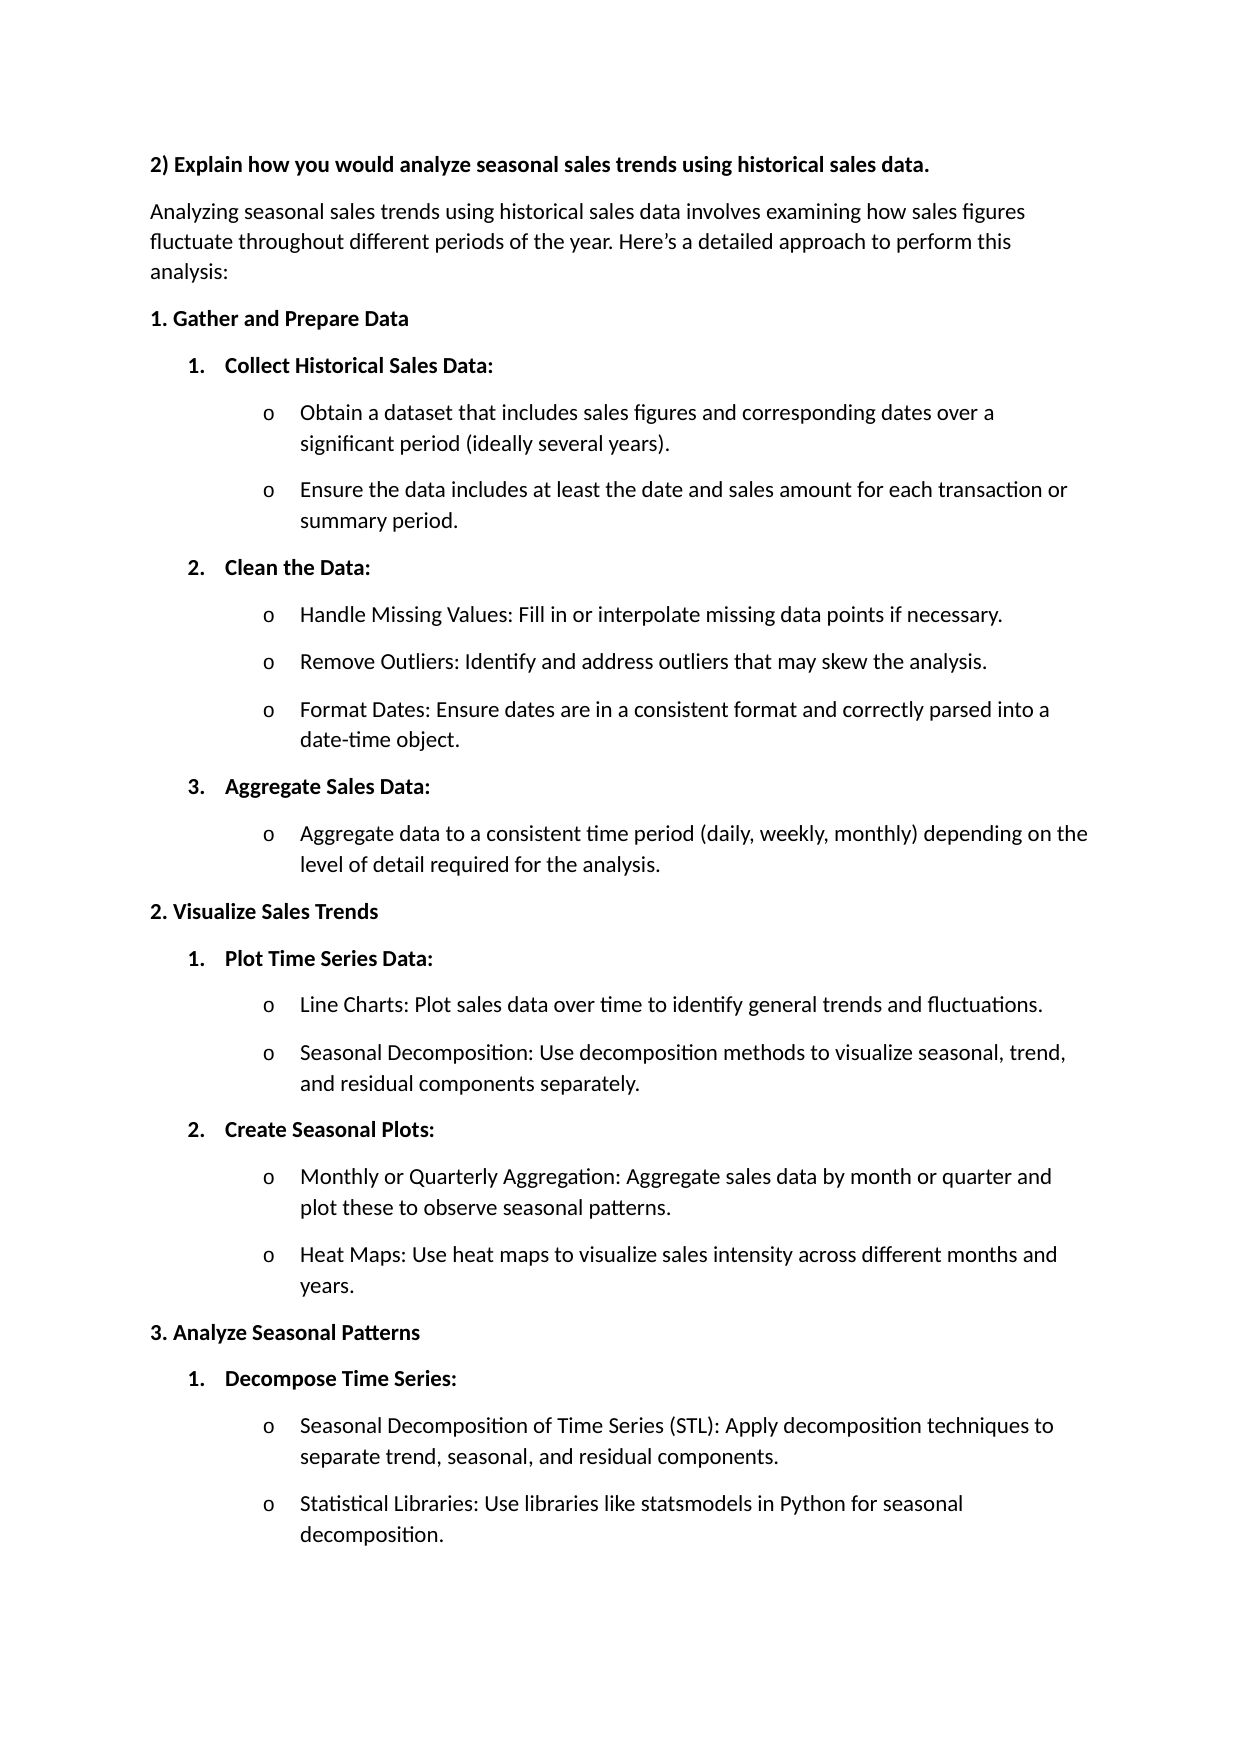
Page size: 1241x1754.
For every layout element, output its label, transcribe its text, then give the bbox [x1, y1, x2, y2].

list Plot Time Series Data: [187, 944, 1090, 972]
list Create Seasonal Plots: [187, 1116, 1090, 1144]
list Line Charts: Plot sales data over time to identify general trends and fluctuations. [262, 991, 1090, 1019]
list Aggregate Sales Data: [187, 772, 1090, 800]
list Monthly or Quarterly Aggregation: Aggregate sales data by month or quarter and plot these to observe seasonal patterns. [262, 1162, 1090, 1221]
list Statistical Libraries: Use libraries like statsmodels in Python for seasonal decomposition. [262, 1489, 1090, 1548]
list Decompose Time Series: [187, 1364, 1090, 1393]
list Heat Maps: Use heat maps to visualize sales intensity across different months and years. [262, 1240, 1090, 1299]
text 1. Gather and Prepare Data [150, 304, 1090, 332]
text 3. Analyze Seasonal Patterns [150, 1318, 1090, 1346]
list Seasonal Decomposition of Time Series (STL): Apply decomposition techniques to separate trend, seasonal, and residual components. [262, 1411, 1090, 1470]
text Analyzing seasonal sales trends using historical sales data involves examining how sales figures fluctuate throughout different periods of the year. Here’s a detailed approach to perform this analysis: [150, 197, 1090, 285]
list Format Dates: Ensure dates are in a consistent format and correctly parsed into a date-time object. [262, 695, 1090, 753]
list Ensure the data includes at least the date and sales amount for each transaction or summary period. [262, 476, 1090, 534]
list Collect Historical Sales Data: [187, 351, 1090, 379]
list Clean the Data: [187, 553, 1090, 581]
list Handle Missing Values: Fill in or interpolate missing data points if necessary. [262, 600, 1090, 628]
list Aggregate data to a consistent time period (daily, weekly, monthly) depending on the level of detail required for the analysis. [262, 819, 1090, 878]
list Seasonal Decomposition: Use decomposition methods to visualize seasonal, trend, and residual components separately. [262, 1038, 1090, 1097]
list Remove Outliers: Identify and address outliers that may skew the analysis. [262, 647, 1090, 676]
list Obtain a dataset that includes sales figures and corresponding dates over a significant period (ideally several years). [262, 398, 1090, 457]
text 2) Explain how you would analyze seasonal sales trends using historical sales data. [150, 150, 1090, 178]
text 2. Visualize Sales Trends [150, 897, 1090, 925]
